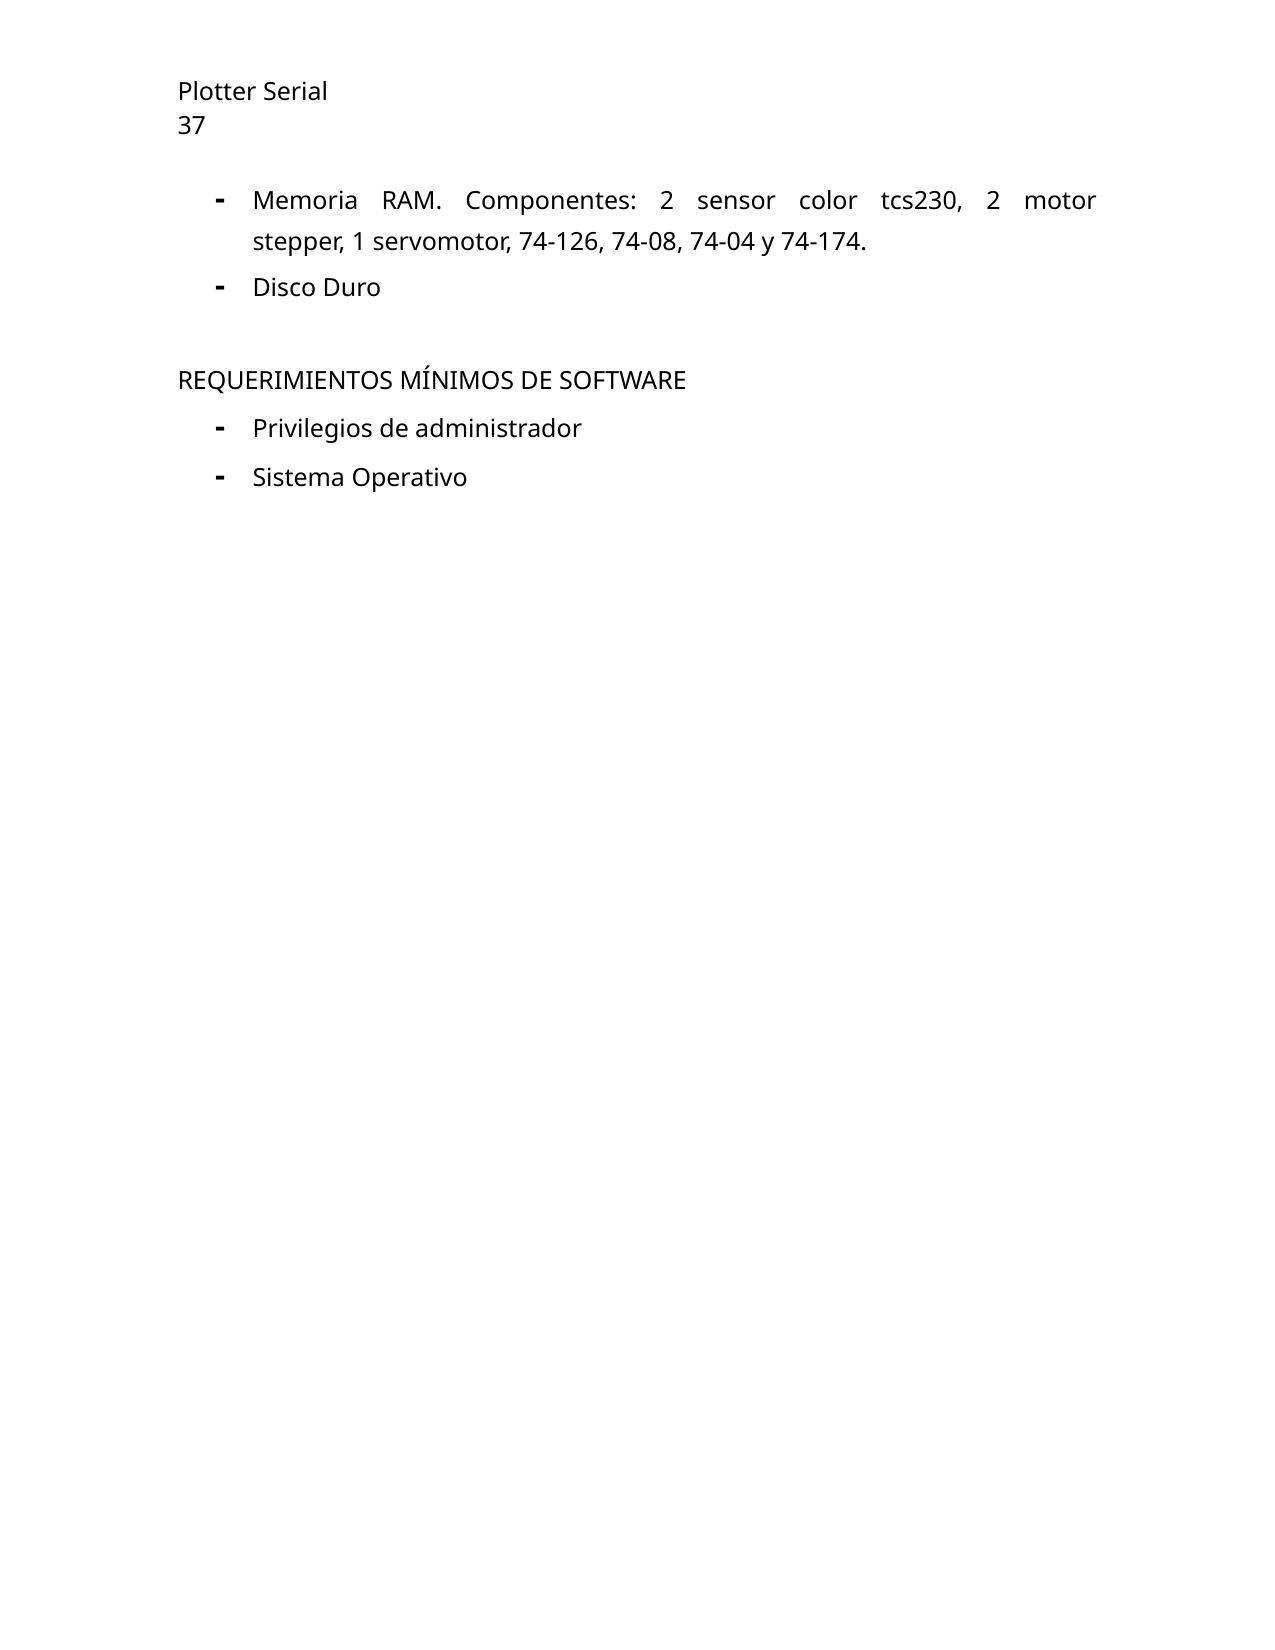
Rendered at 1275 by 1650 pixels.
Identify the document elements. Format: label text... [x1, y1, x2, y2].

list Memoria RAM. Componentes: 2 sensor color tcs230, 2 motor stepper, 1 servomotor, 74-126, 74-08, 74-04 y 74-174. [215, 176, 1098, 258]
list Privilegios de administrador [215, 404, 1098, 447]
text REQUERIMIENTOS MÍNIMOS DE SOFTWARE [177, 363, 1098, 397]
list Sistema Operativo [215, 453, 1098, 496]
list Disco Duro [215, 263, 1098, 305]
